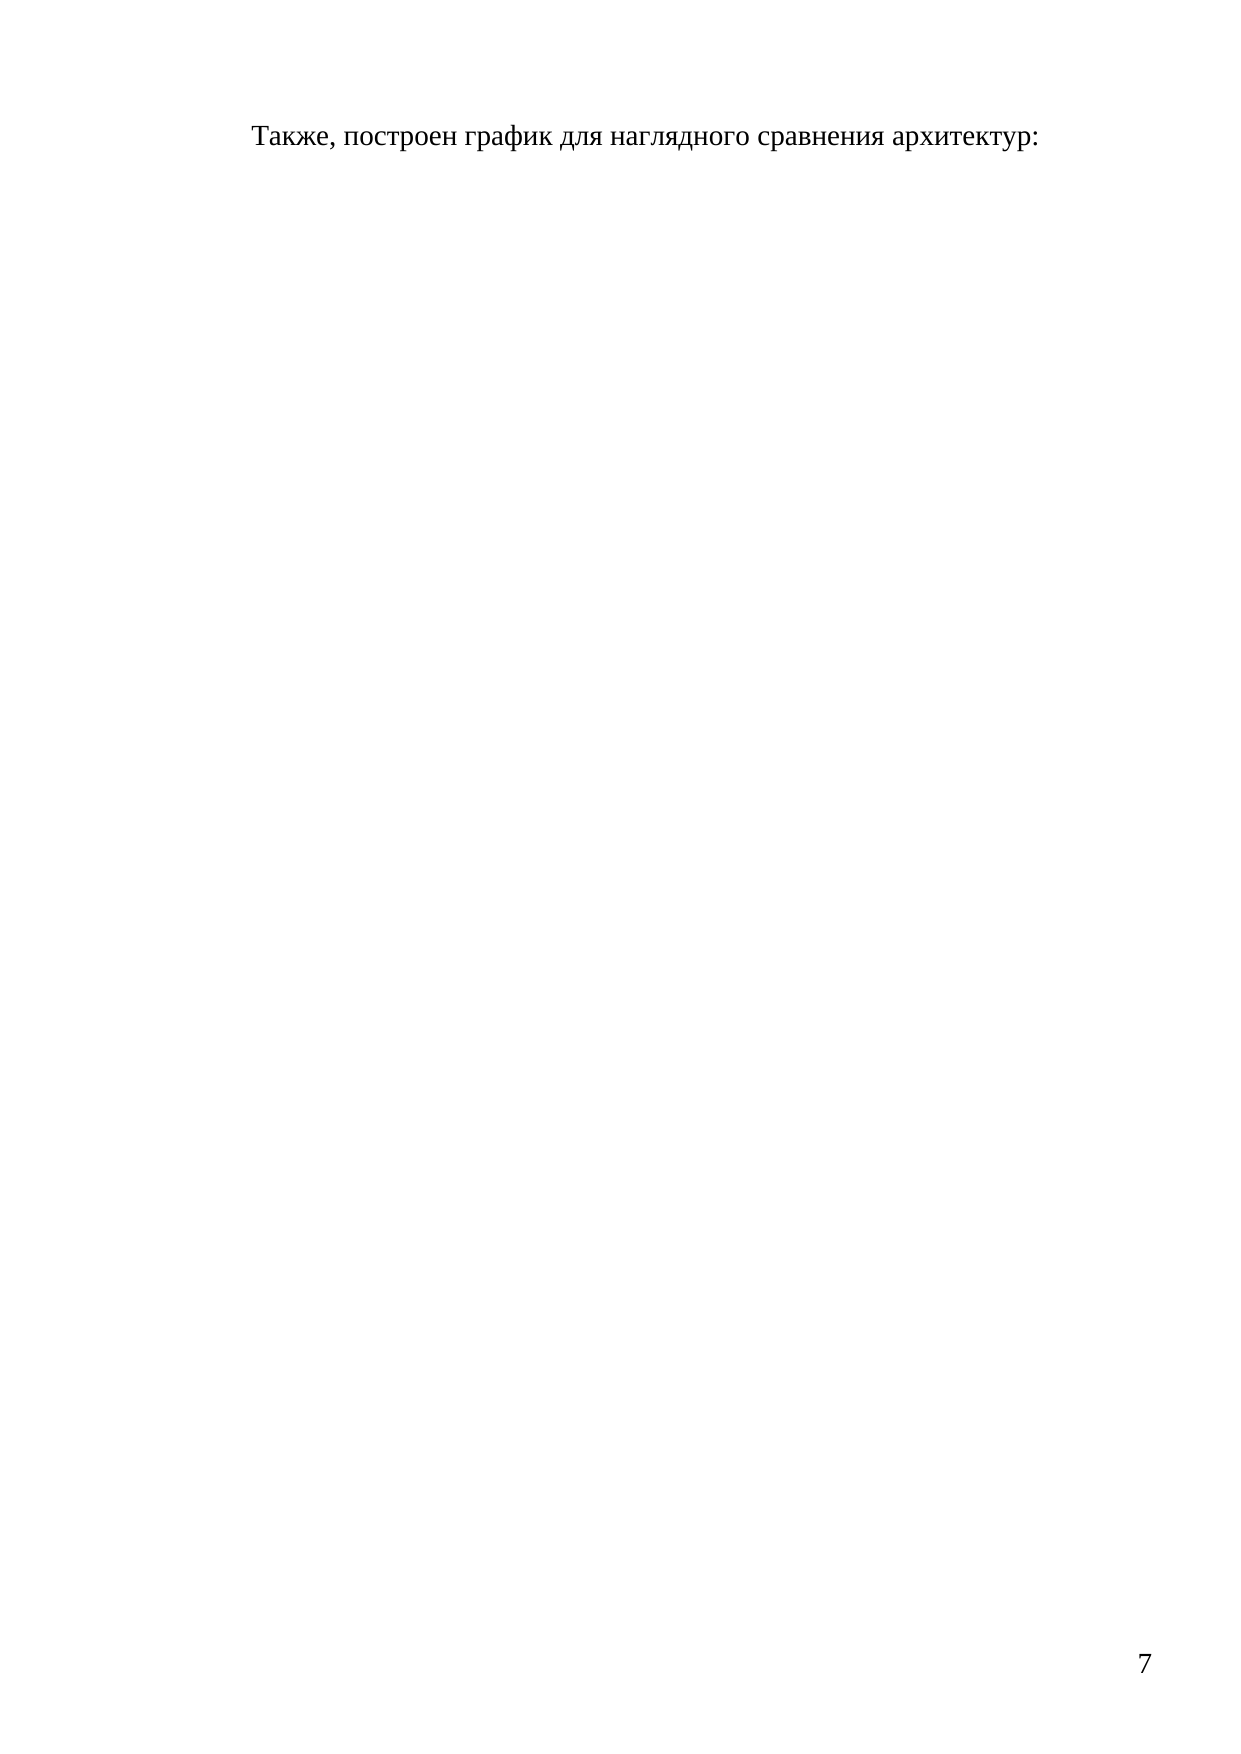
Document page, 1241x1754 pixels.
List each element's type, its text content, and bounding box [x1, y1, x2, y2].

text Также, построен график для наглядного сравнения архитектур: [177, 118, 1152, 152]
